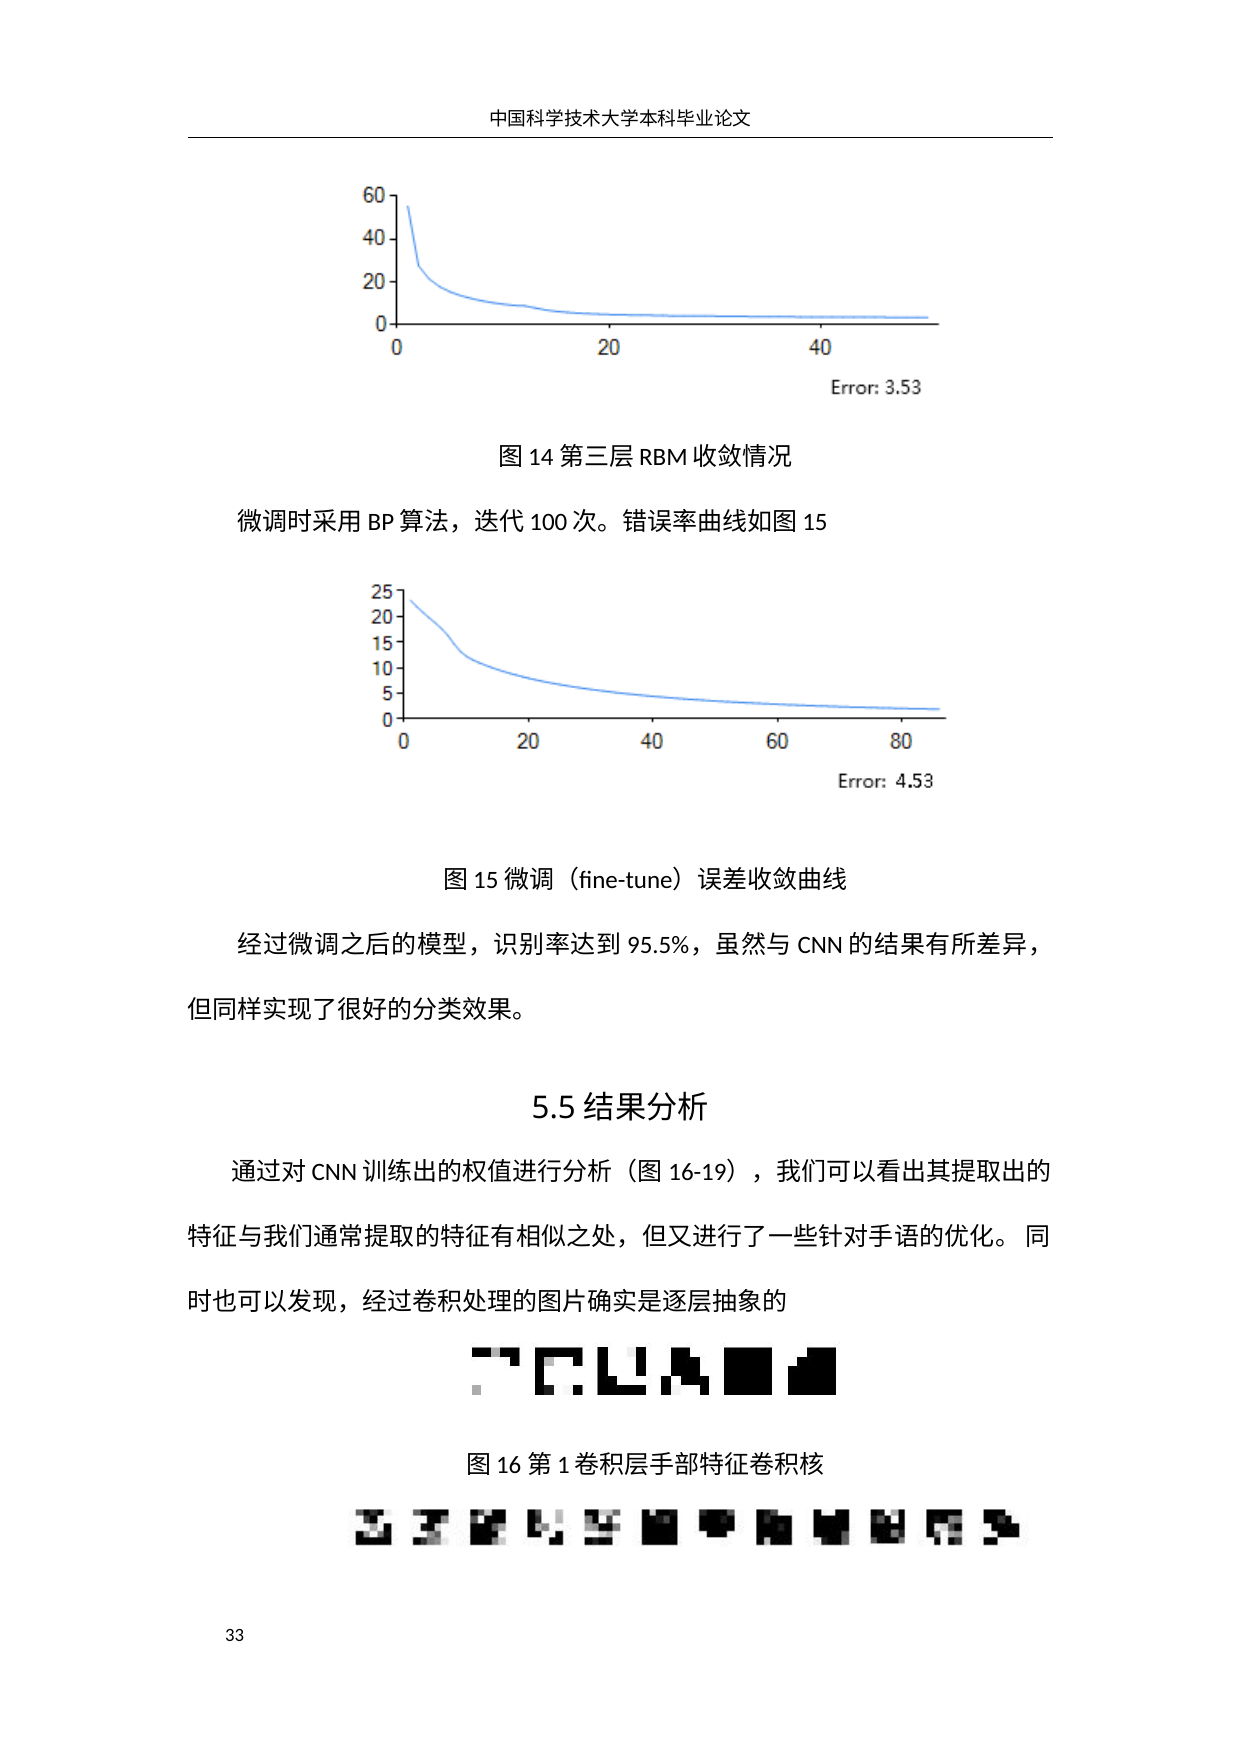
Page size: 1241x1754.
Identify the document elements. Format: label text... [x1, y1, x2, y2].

picture [349, 162, 941, 410]
text 通过对CNN训练出的权值进行分析（图16-19），我们可以看出其提取出的特征与我们通常提取的特征有相似之处，但又进行了一些针对手语的优化。 同时也可以发现，经过卷积处理的图片确实是逐层抽象的 [187, 1137, 1053, 1332]
text 图14 第三层RBM收敛情况 [187, 422, 1053, 487]
text 图15 微调（fine-tune）误差收敛曲线 [187, 845, 1053, 910]
picture [335, 552, 956, 813]
picture [410, 1332, 880, 1405]
text 图16 第1卷积层手部特征卷积核 [187, 1430, 1053, 1495]
text 微调时采用BP算法，迭代100次。错误率曲线如图15 [187, 487, 1053, 552]
picture [237, 1495, 1103, 1562]
subtitle 5.5 结果分析 [187, 1072, 1053, 1137]
text 经过微调之后的模型，识别率达到95.5%，虽然与CNN的结果有所差异，但同样实现了很好的分类效果。 [187, 910, 1053, 1040]
